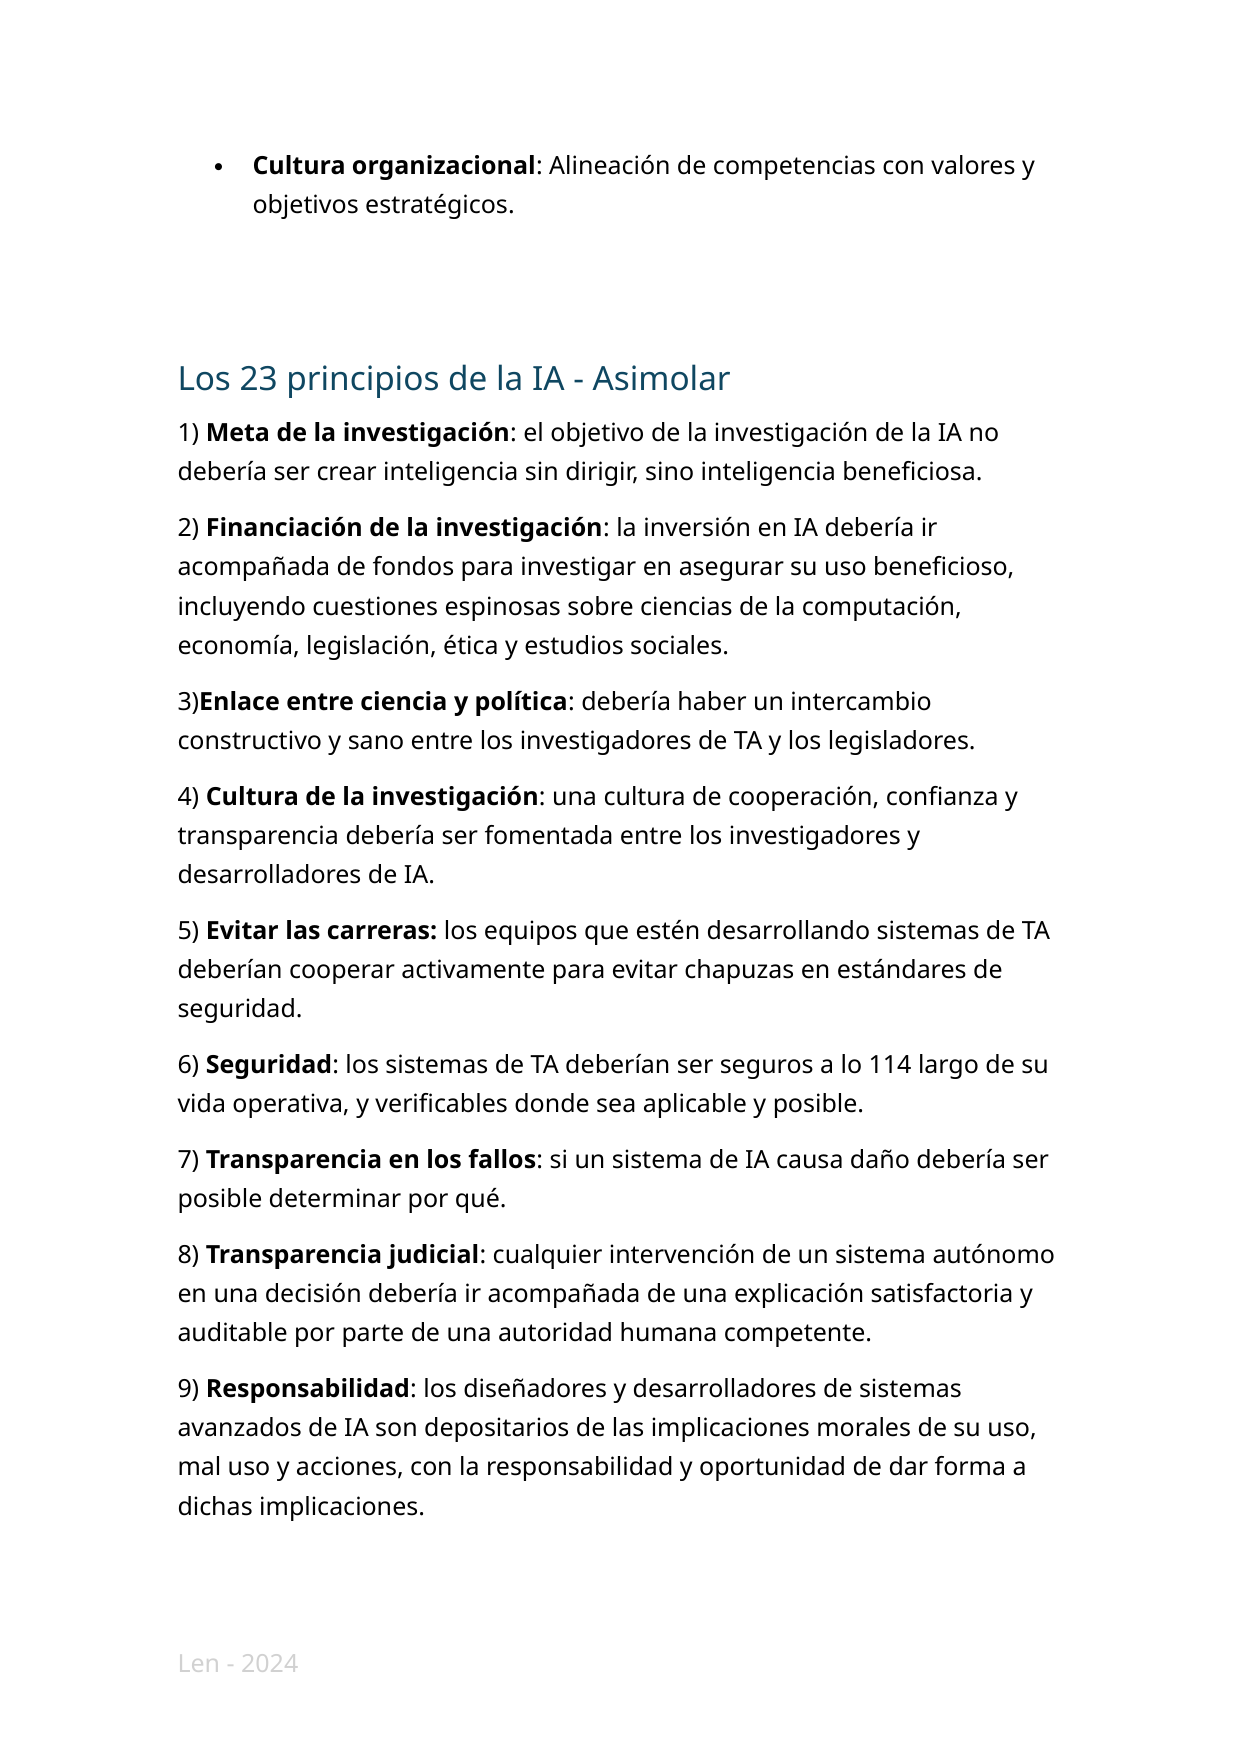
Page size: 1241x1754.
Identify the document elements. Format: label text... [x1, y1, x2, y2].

text 5) Evitar las carreras: los equipos que estén desarrollando sistemas de TA deberían cooperar activamente para evitar chapuzas en estándares de seguridad. [177, 912, 1063, 1025]
text 2) Financiación de la investigación: la inversión en IA debería ir acompañada de fondos para investigar en asegurar su uso beneficioso, incluyendo cuestiones espinosas sobre ciencias de la computación, economía, legislación, ética y estudios sociales. [177, 510, 1063, 661]
list Cultura organizacional: Alineación de competencias con valores y objetivos estratégicos. [215, 148, 1063, 221]
text 4) Cultura de la investigación: una cultura de cooperación, confianza y transparencia debería ser fomentada entre los investigadores y desarrolladores de IA. [177, 778, 1063, 891]
subtitle Los 23 principios de la IA - Asimolar [177, 354, 1063, 400]
text 8) Transparencia judicial: cualquier intervención de un sistema autónomo en una decisión debería ir acompañada de una explicación satisfactoria y auditable por parte de una autoridad humana competente. [177, 1236, 1063, 1349]
text 3)Enlace entre ciencia y política: debería haber un intercambio constructivo y sano entre los investigadores de TA y los legisladores. [177, 683, 1063, 756]
text 9) Responsabilidad: los diseñadores y desarrolladores de sistemas avanzados de IA son depositarios de las implicaciones morales de su uso, mal uso y acciones, con la responsabilidad y oportunidad de dar forma a dichas implicaciones. [177, 1371, 1063, 1522]
text 6) Seguridad: los sistemas de TA deberían ser seguros a lo 114 largo de su vida operativa, y verificables donde sea aplicable y posible. [177, 1046, 1063, 1120]
text 1) Meta de la investigación: el objetivo de la investigación de la IA no debería ser crear inteligencia sin dirigir, sino inteligencia beneficiosa. [177, 415, 1063, 488]
text 7) Transparencia en los fallos: si un sistema de IA causa daño debería ser posible determinar por qué. [177, 1141, 1063, 1215]
